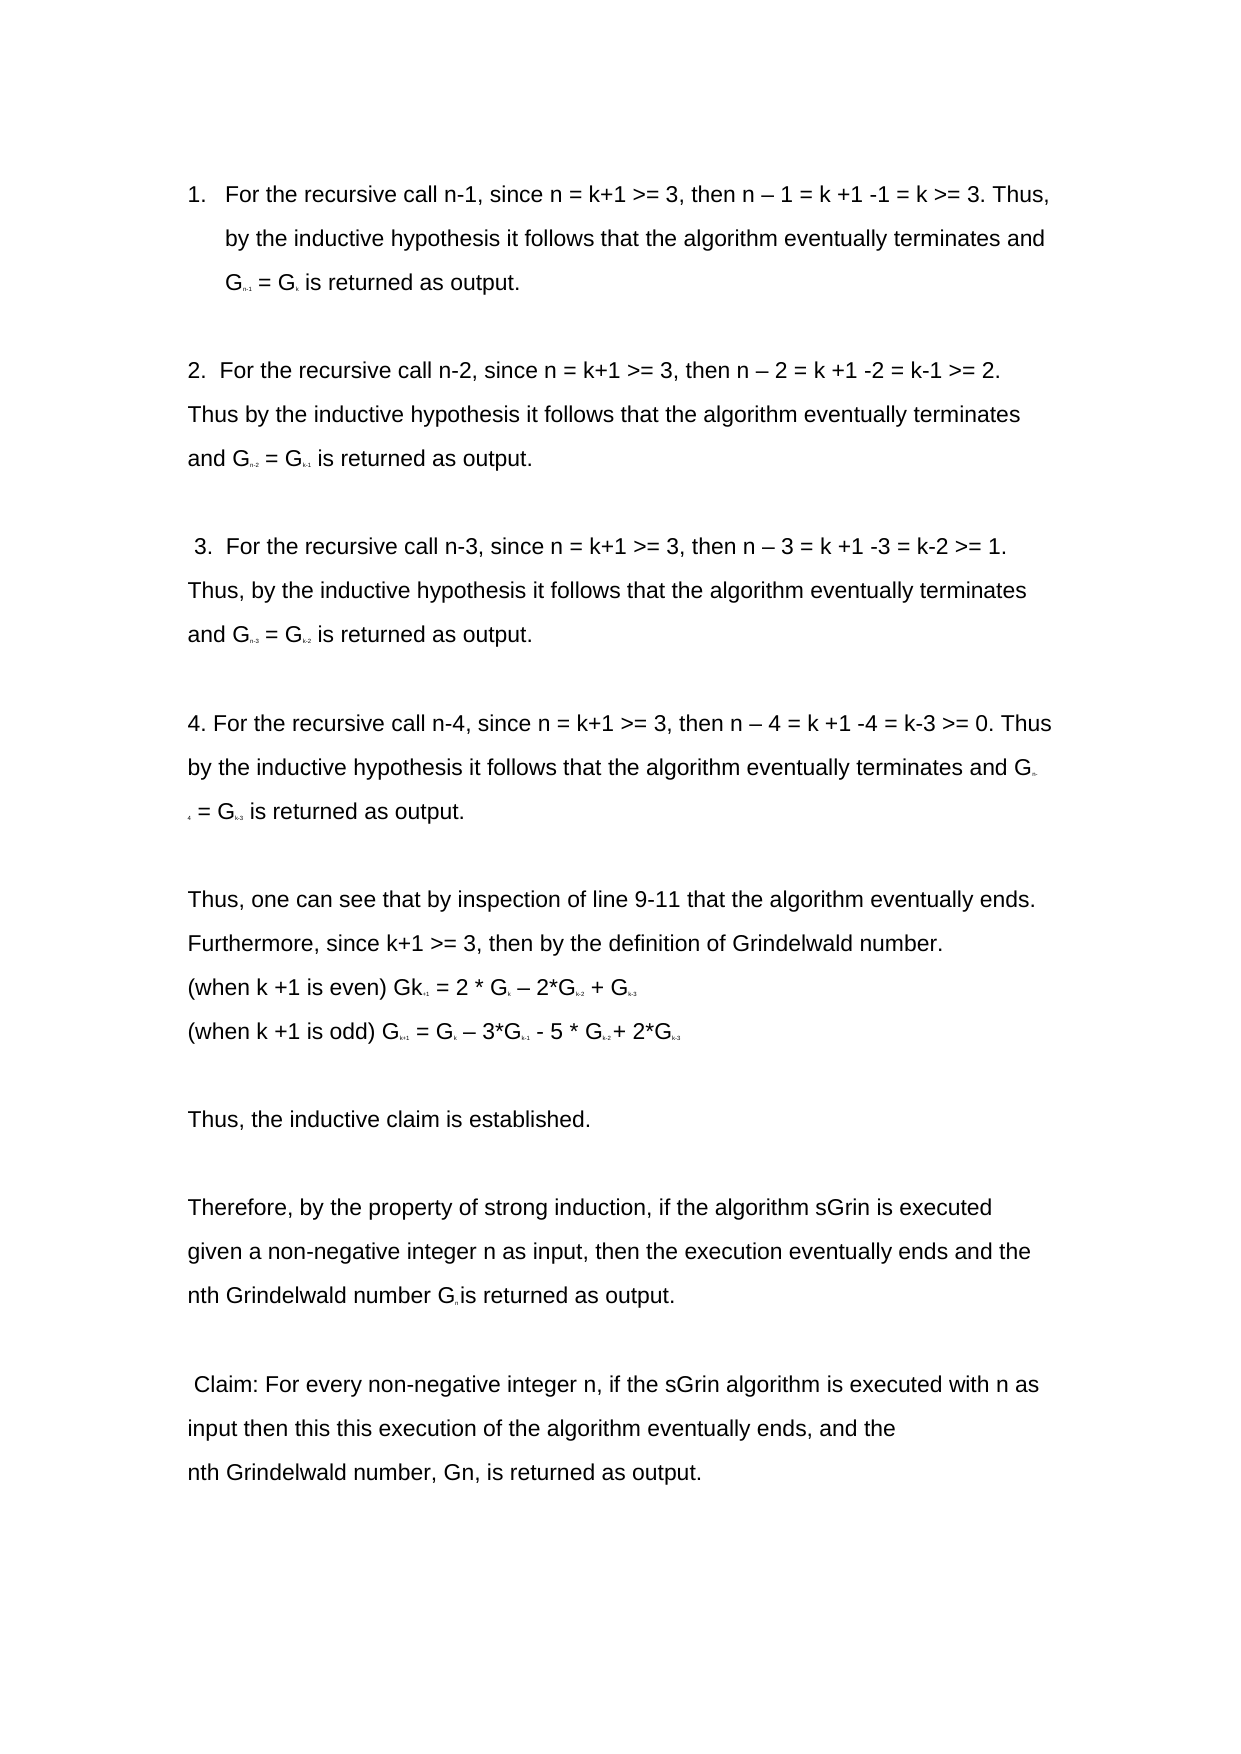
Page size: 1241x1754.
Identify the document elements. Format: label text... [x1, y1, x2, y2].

list For the recursive call n-1, since n = k+1 >= 3, then n – 1 = k +1 -1 = k >= 3. Thus, by the inductive hypothesis it follows that the algorithm eventually terminates and Gn-1 = Gk is returned as output. [187, 172, 1053, 304]
text (when k +1 is odd) Gk+1 = Gk – 3*Gk-1 - 5 * Gk-2 + 2*Gk-3 [187, 1009, 1053, 1053]
text 4. For the recursive call n-4, since n = k+1 >= 3, then n – 4 = k +1 -4 = k-3 >= 0. Thus by the inductive hypothesis it follows that the algorithm eventually terminates and Gn-4 = Gk-3 is returned as output. [187, 701, 1053, 833]
text Claim: For every non-negative integer n, if the sGrin algorithm is executed with n as input then this this execution of the algorithm eventually ends, and the nth Grindelwald number, Gn, is returned as output. [187, 1362, 1053, 1494]
text Thus, the inductive claim is established. [187, 1097, 1053, 1141]
text 2. For the recursive call n-2, since n = k+1 >= 3, then n – 2 = k +1 -2 = k-1 >= 2. Thus by the inductive hypothesis it follows that the algorithm eventually terminates and Gn-2 = Gk-1 is returned as output. [187, 348, 1053, 480]
text (when k +1 is even) Gk+1 = 2 * Gk – 2*Gk-2 + Gk-3 [187, 965, 1053, 1009]
text 3. For the recursive call n-3, since n = k+1 >= 3, then n – 3 = k +1 -3 = k-2 >= 1. Thus, by the inductive hypothesis it follows that the algorithm eventually terminates and Gn-3 = Gk-2 is returned as output. [187, 524, 1053, 657]
text Thus, one can see that by inspection of line 9-11 that the algorithm eventually ends. Furthermore, since k+1 >= 3, then by the definition of Grindelwald number. [187, 877, 1053, 965]
text Therefore, by the property of strong induction, if the algorithm sGrin is executed given a non-negative integer n as input, then the execution eventually ends and the nth Grindelwald number Gn is returned as output. [187, 1185, 1053, 1318]
